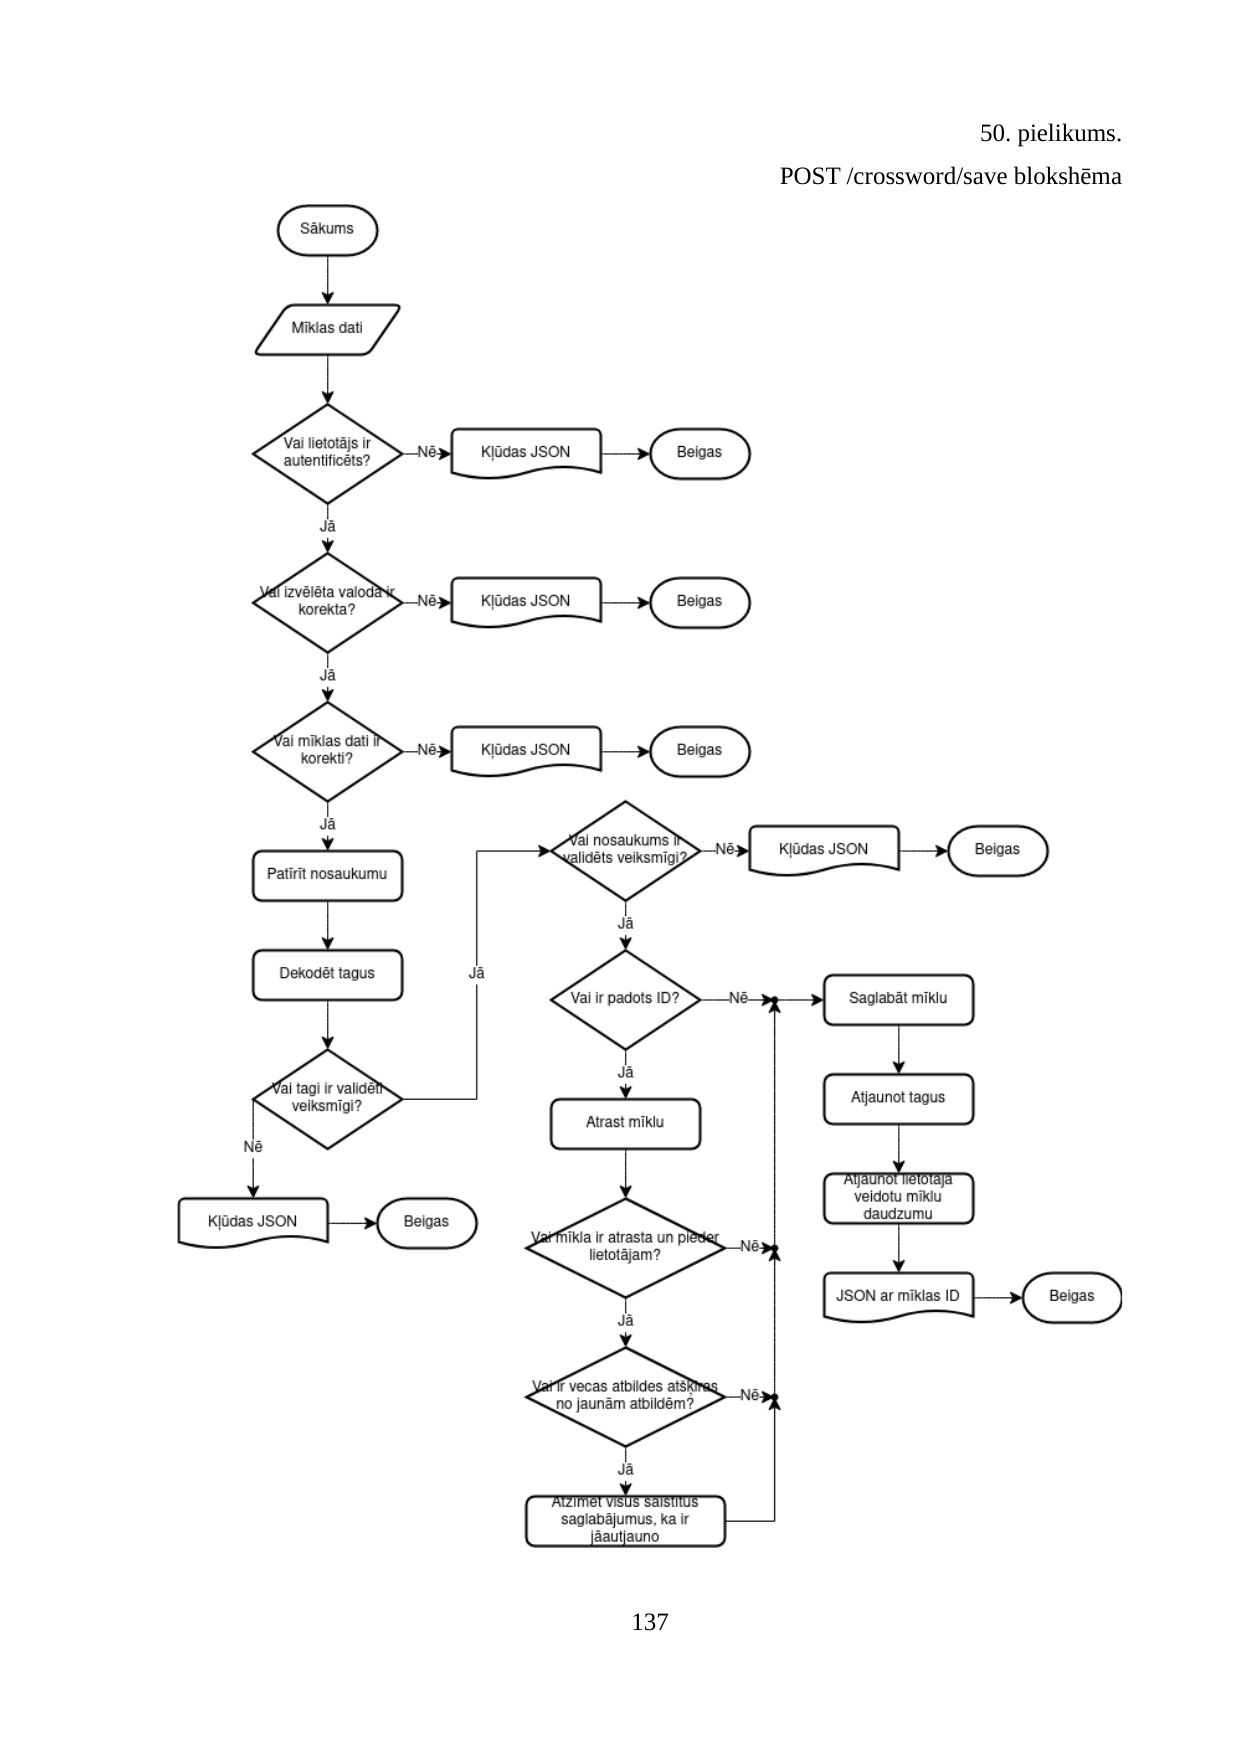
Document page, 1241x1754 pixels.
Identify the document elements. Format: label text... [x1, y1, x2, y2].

picture [177, 204, 1123, 1548]
subtitle 50. pielikums. POST /crossword/save blokshēma [177, 118, 1122, 190]
